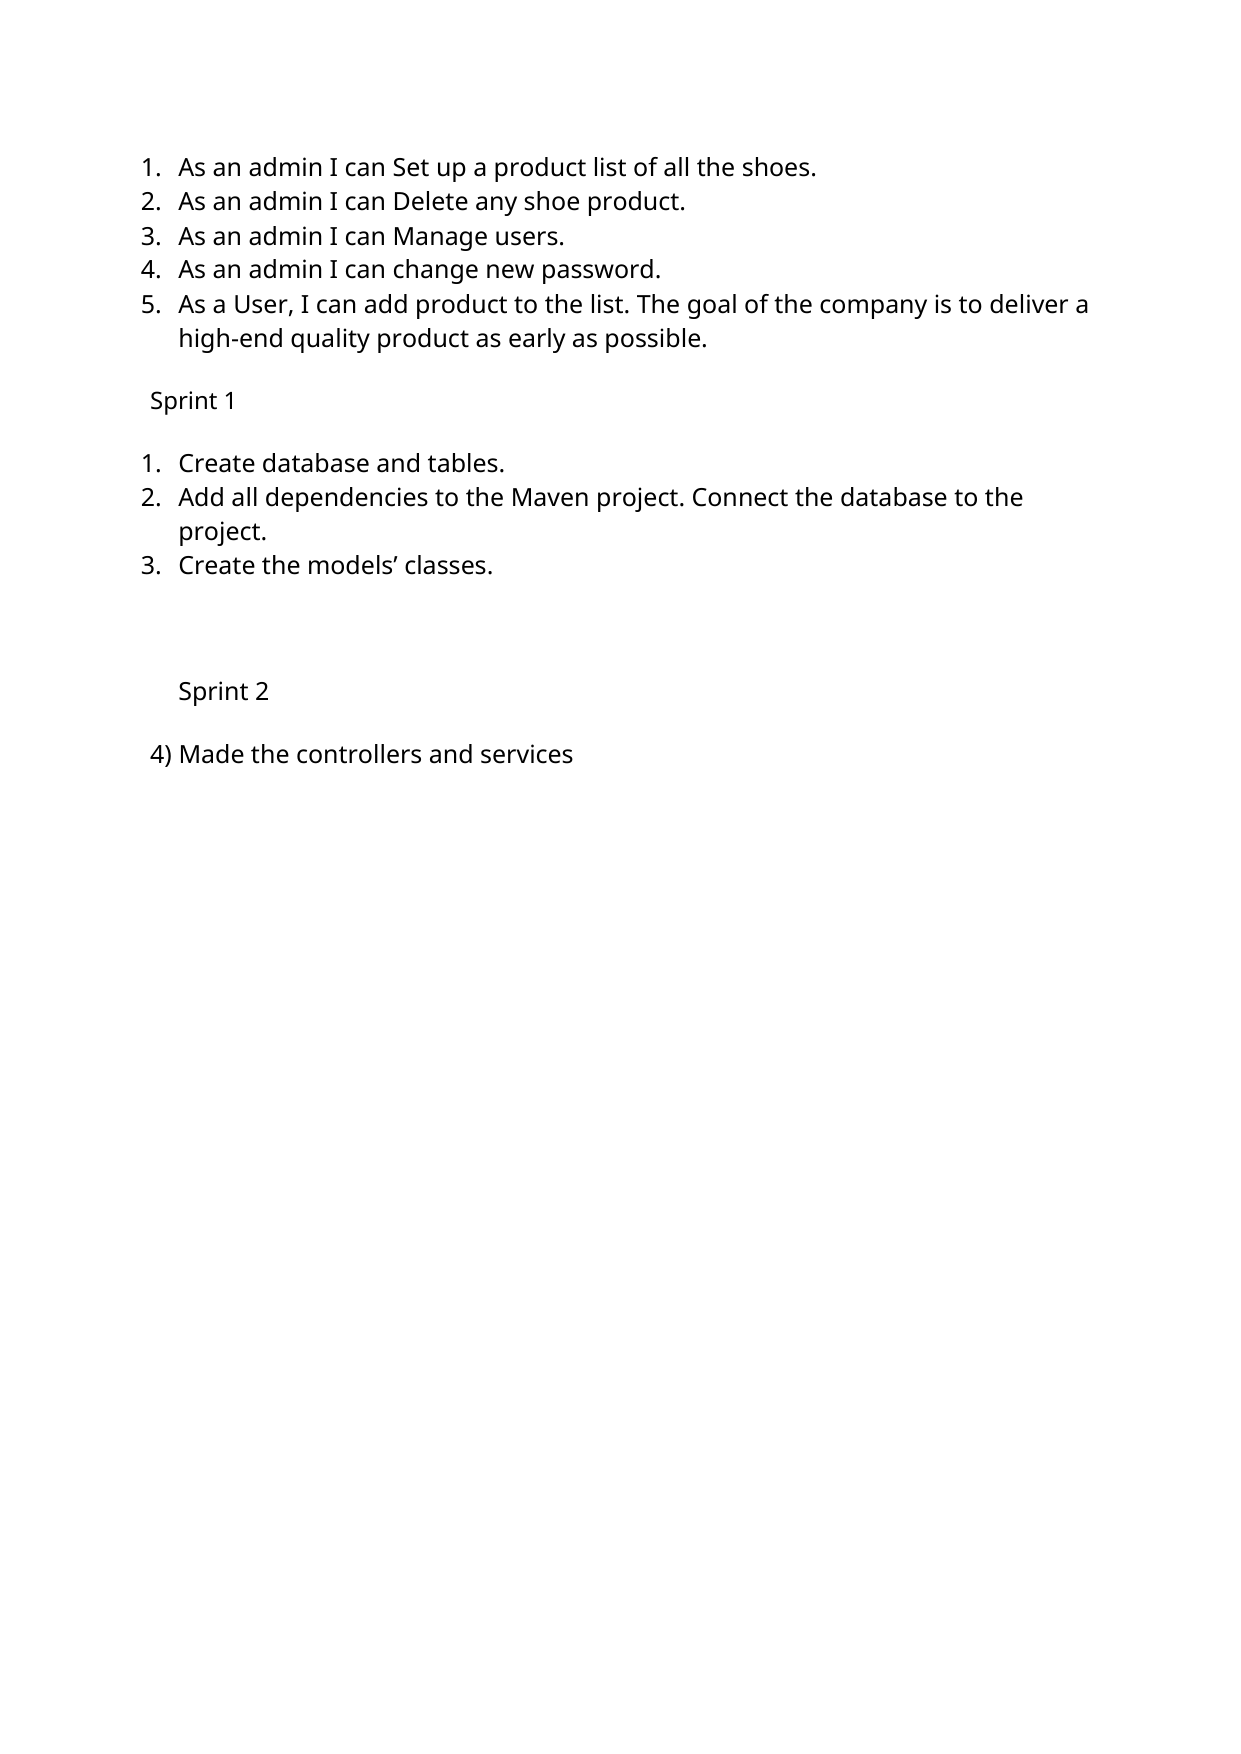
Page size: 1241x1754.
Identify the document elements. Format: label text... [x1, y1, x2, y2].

text Sprint 2 [178, 674, 1090, 708]
list Add all dependencies to the Maven project. Connect the database to the project. [141, 479, 1090, 547]
list As an admin I can Delete any shoe product. [141, 184, 1090, 218]
list As a User, I can add product to the list. The goal of the company is to deliver a high-end quality product as early as possible. [141, 286, 1090, 354]
list As an admin I can Set up a product list of all the shoes. [141, 150, 1090, 184]
text 4) Made the controllers and services [150, 737, 1090, 771]
list Create the models’ classes. [141, 547, 1090, 582]
text Sprint 1 [150, 383, 1090, 416]
list As an admin I can Manage users. [141, 218, 1090, 252]
list Create database and tables. [141, 445, 1090, 479]
list As an admin I can change new password. [141, 252, 1090, 286]
